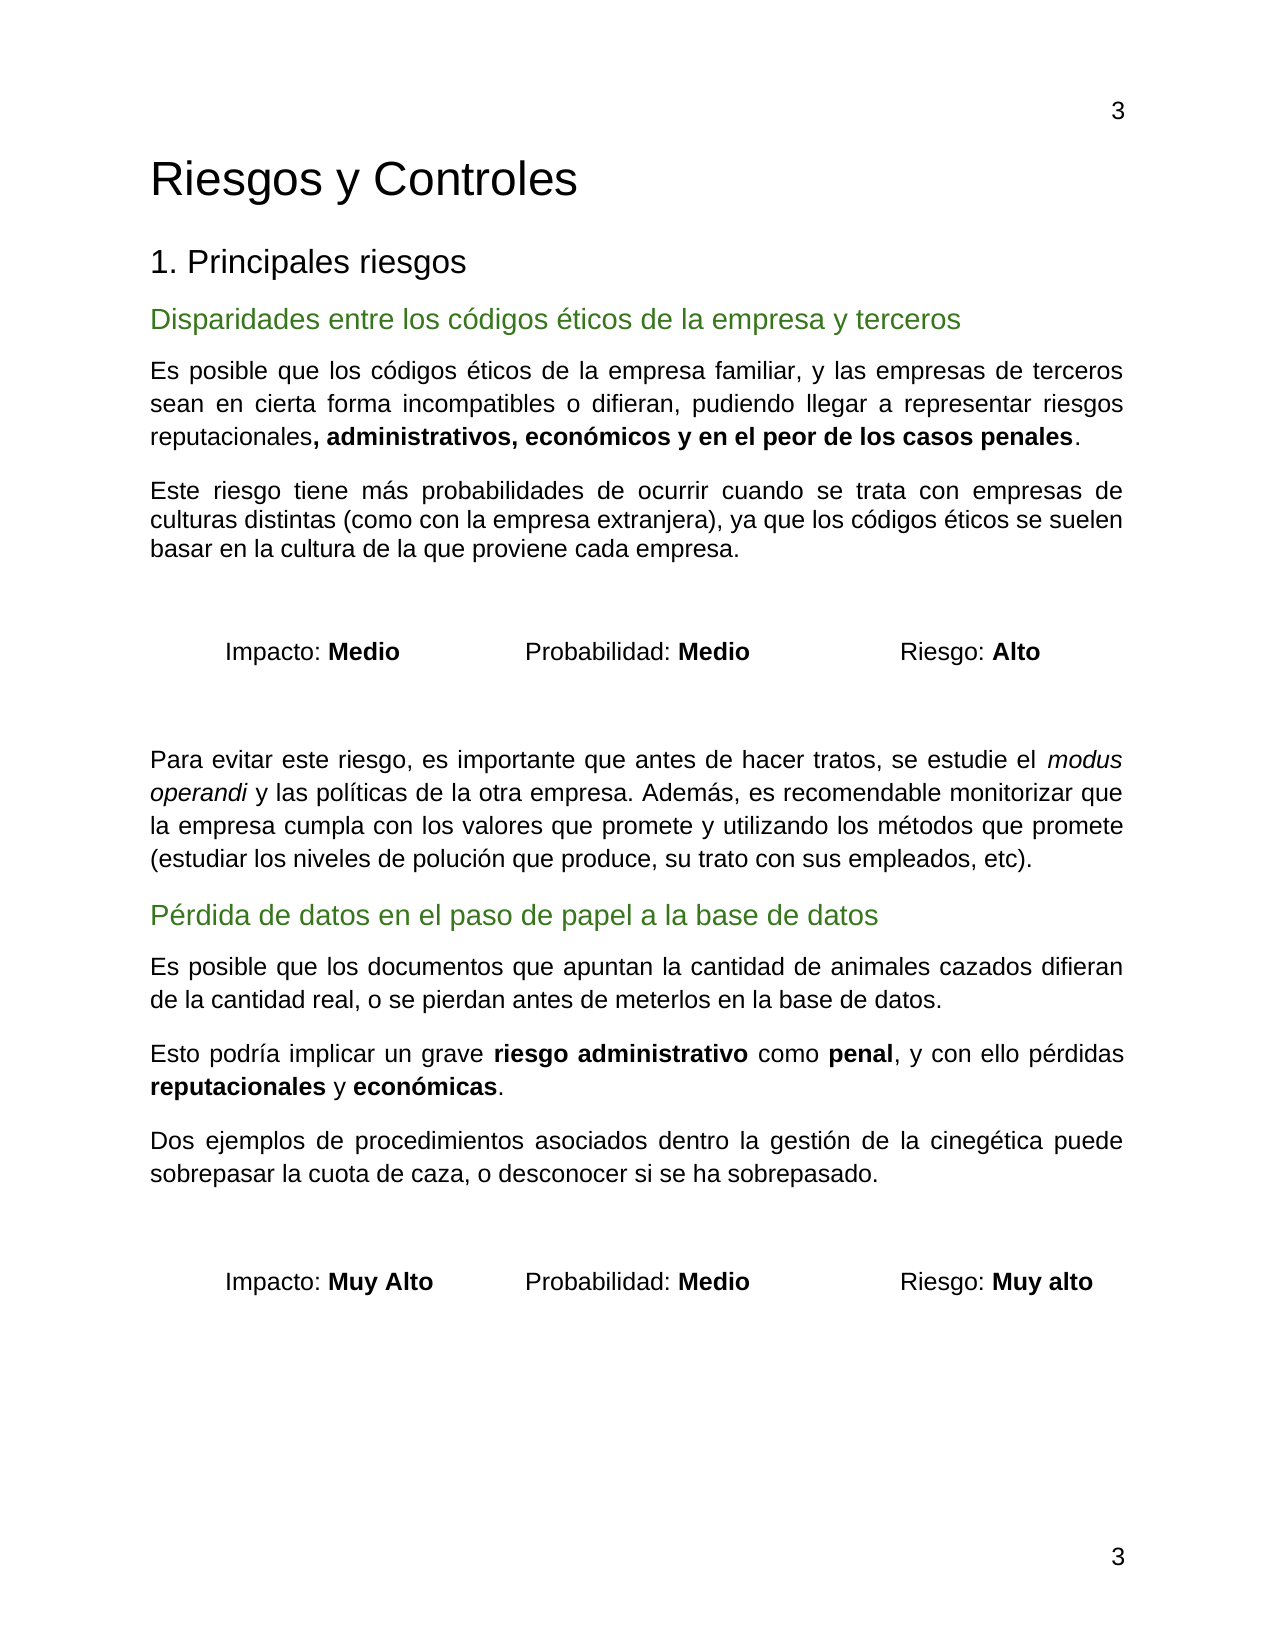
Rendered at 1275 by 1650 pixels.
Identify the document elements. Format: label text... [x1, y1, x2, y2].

subtitle Pérdida de datos en el paso de papel a la base de datos [150, 898, 1125, 931]
text Este riesgo tiene más probabilidades de ocurrir cuando se trata con empresas de culturas distintas (como con la empresa extranjera), ya que los códigos éticos se suelen basar en la cultura de la que proviene cada empresa. [150, 476, 1125, 562]
subtitle 1. Principales riesgos [150, 243, 1125, 281]
text Impacto: Muy Alto Probabilidad: Medio Riesgo: Muy alto [150, 1267, 1125, 1295]
text Para evitar este riesgo, es importante que antes de hacer tratos, se estudie el modus operandi y las políticas de la otra empresa. Además, es recomendable monitorizar que la empresa cumpla con los valores que promete y utilizando los métodos que promete (estudiar los niveles de polución que produce, su trato con sus empleados, etc). [150, 745, 1125, 873]
subtitle Disparidades entre los códigos éticos de la empresa y terceros [150, 302, 1125, 335]
subtitle Riesgos y Controles [150, 150, 1125, 205]
text Es posible que los documentos que apuntan la cantidad de animales cazados difieran de la cantidad real, o se pierdan antes de meterlos en la base de datos. [150, 952, 1125, 1014]
text Impacto: Medio Probabilidad: Medio Riesgo: Alto [150, 637, 1125, 666]
text Dos ejemplos de procedimientos asociados dentro la gestión de la cinegética puede sobrepasar la cuota de caza, o desconocer si se ha sobrepasado. [150, 1126, 1125, 1188]
text Es posible que los códigos éticos de la empresa familiar, y las empresas de terceros sean en cierta forma incompatibles o difieran, pudiendo llegar a representar riesgos reputacionales, administrativos, económicos y en el peor de los casos penales. [150, 356, 1125, 451]
text Esto podría implicar un grave riesgo administrativo como penal, y con ello pérdidas reputacionales y económicas. [150, 1039, 1125, 1101]
